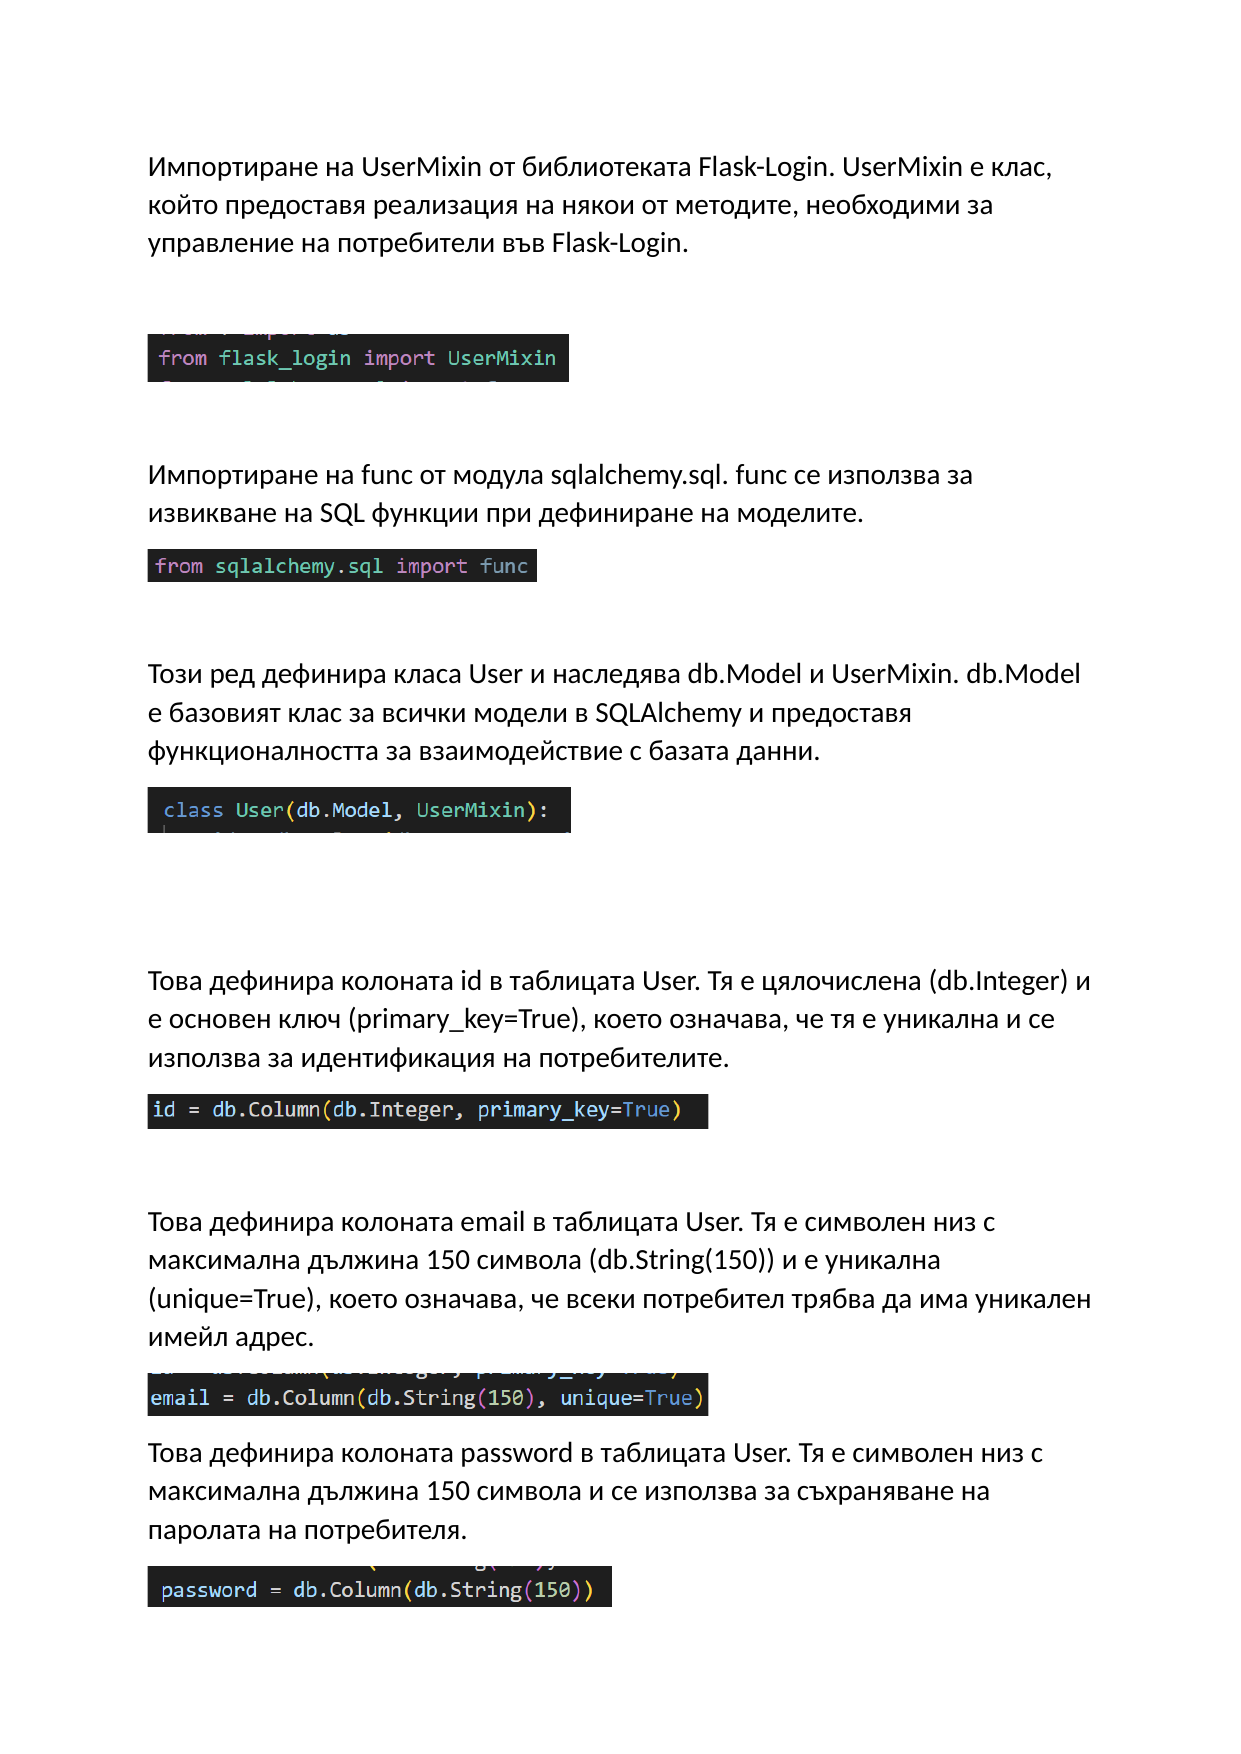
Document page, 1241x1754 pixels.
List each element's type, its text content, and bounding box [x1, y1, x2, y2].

text Импортиране на func от модула sqlalchemy.sql. func се използва за извикване на SQL функции при дефиниране на моделите. [148, 456, 1093, 530]
picture [147, 334, 569, 382]
picture [147, 787, 571, 833]
picture [147, 1094, 709, 1129]
text Импортиране на UserMixin от библиотеката Flask-Login. UserMixin е клас, който предоставя реализация на някои от методите, необходими за управление на потребители във Flask-Login. [148, 148, 1093, 260]
picture [147, 549, 537, 582]
text Това дефинира колоната id в таблицата User. Тя е цялочислена (db.Integer) и е основен ключ (primary_key=True), което означава, че тя е уникална и се използва за идентификация на потребителите. [148, 962, 1093, 1074]
text Този ред дефинира класа User и наследява db.Model и UserMixin. db.Model е базовият клас за всички модели в SQLAlchemy и предоставя функционалността за взаимодействие с базата данни. [148, 656, 1093, 768]
text Това дефинира колоната password в таблицата User. Тя е символен низ с максимална дължина 150 символа и се използва за съхраняване на паролата на потребителя. [148, 1434, 1093, 1547]
picture [147, 1566, 612, 1607]
picture [147, 1373, 709, 1416]
text Това дефинира колоната email в таблицата User. Тя е символен низ с максимална дължина 150 символа (db.String(150)) и е уникална (unique=True), което означава, че всеки потребител трябва да има уникален имейл адрес. [148, 1203, 1093, 1354]
